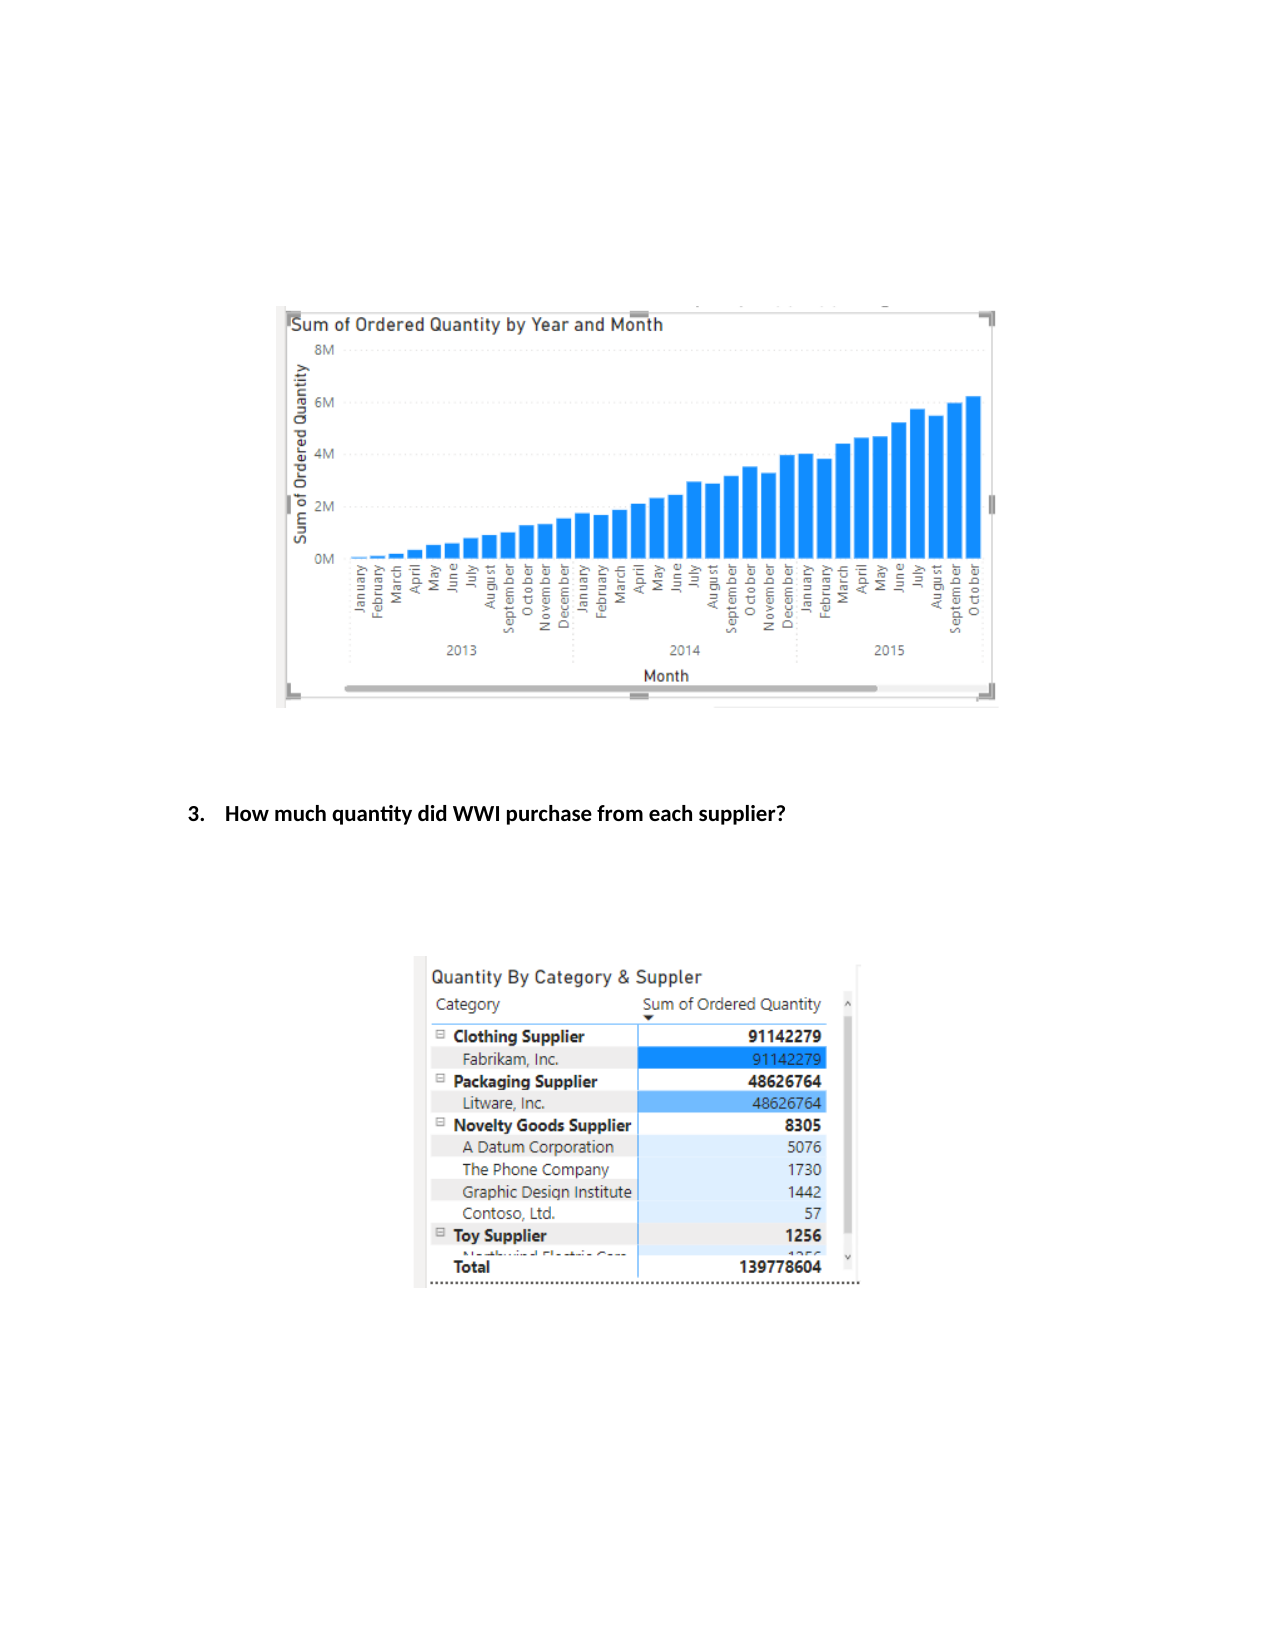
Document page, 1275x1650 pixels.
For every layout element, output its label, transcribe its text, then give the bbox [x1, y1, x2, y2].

picture [276, 306, 999, 708]
list How much quantity did WWI purchase from each supplier? [187, 799, 1125, 827]
picture [413, 956, 862, 1288]
